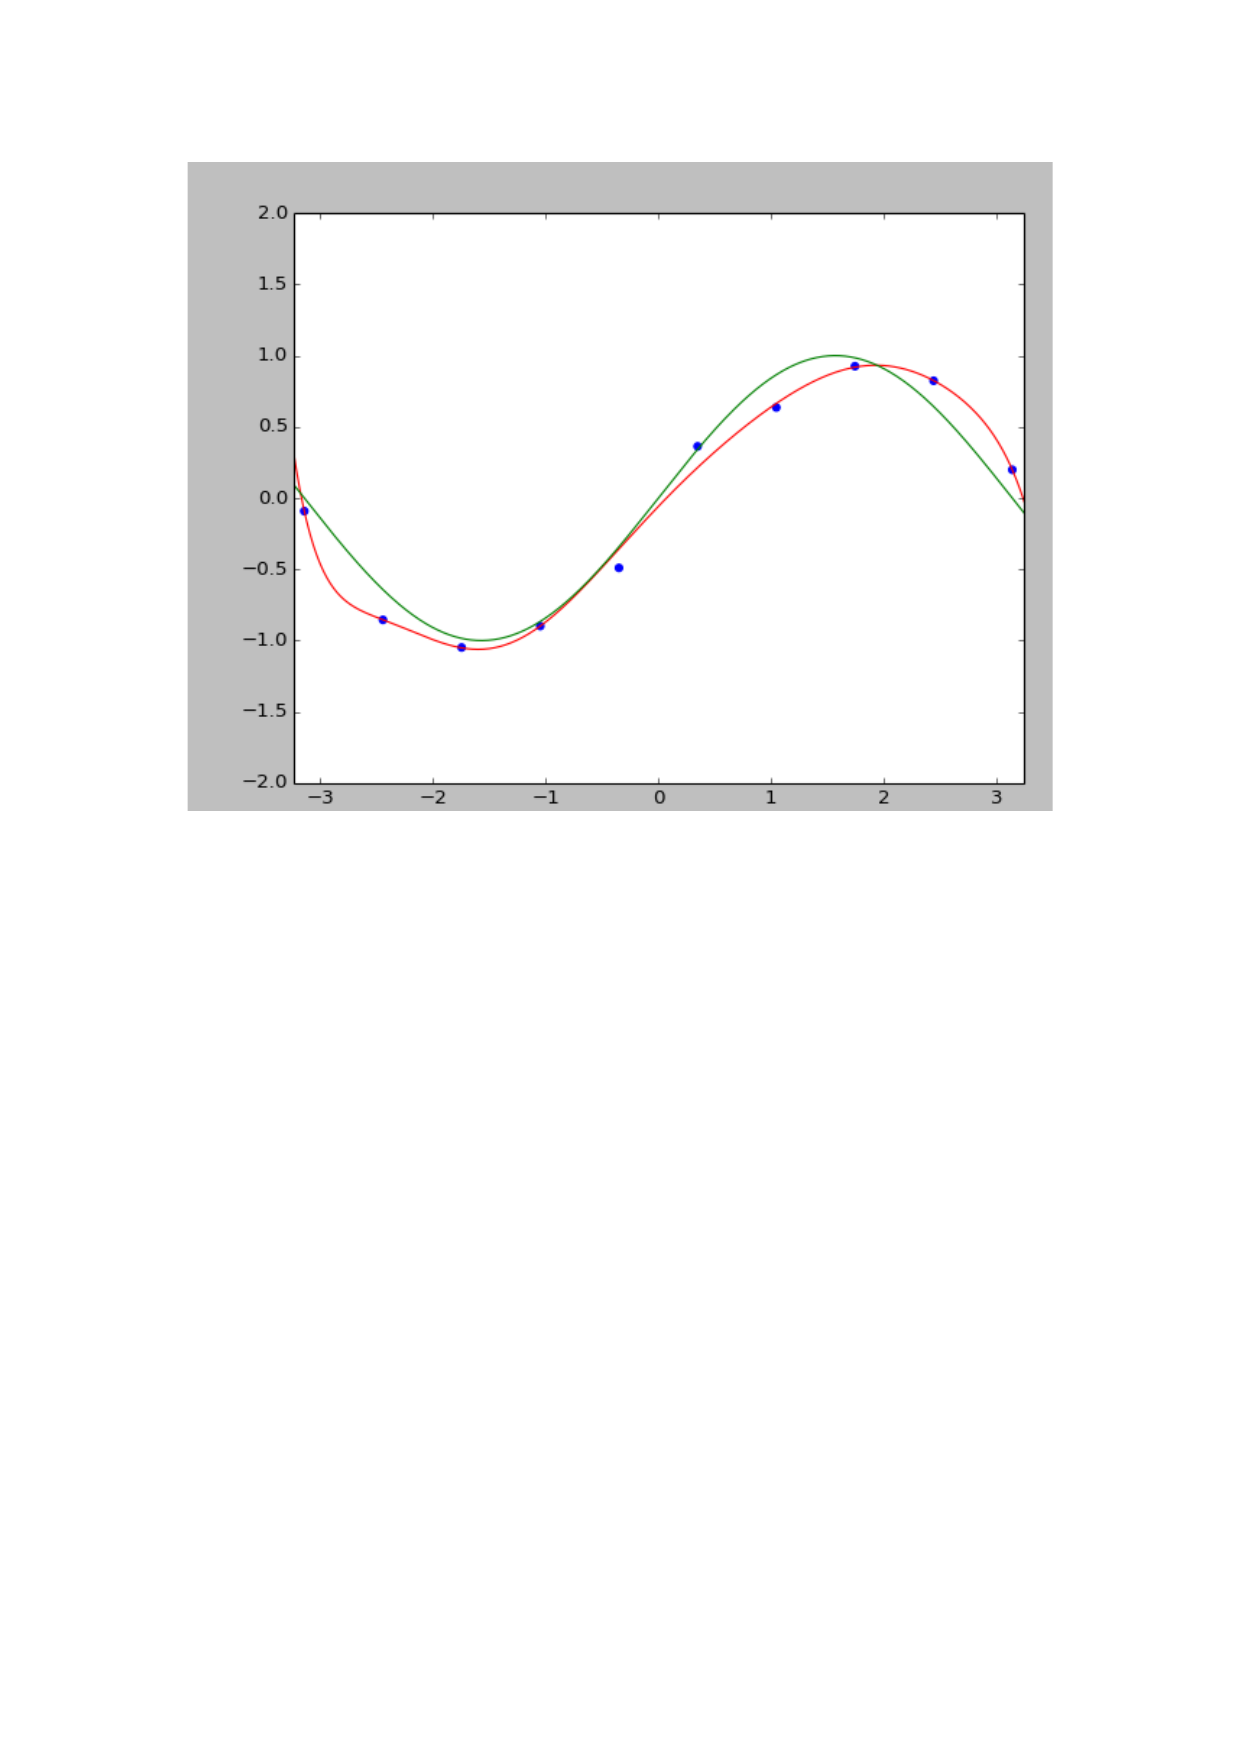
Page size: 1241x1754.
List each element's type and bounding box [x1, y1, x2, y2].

picture [187, 162, 1053, 811]
